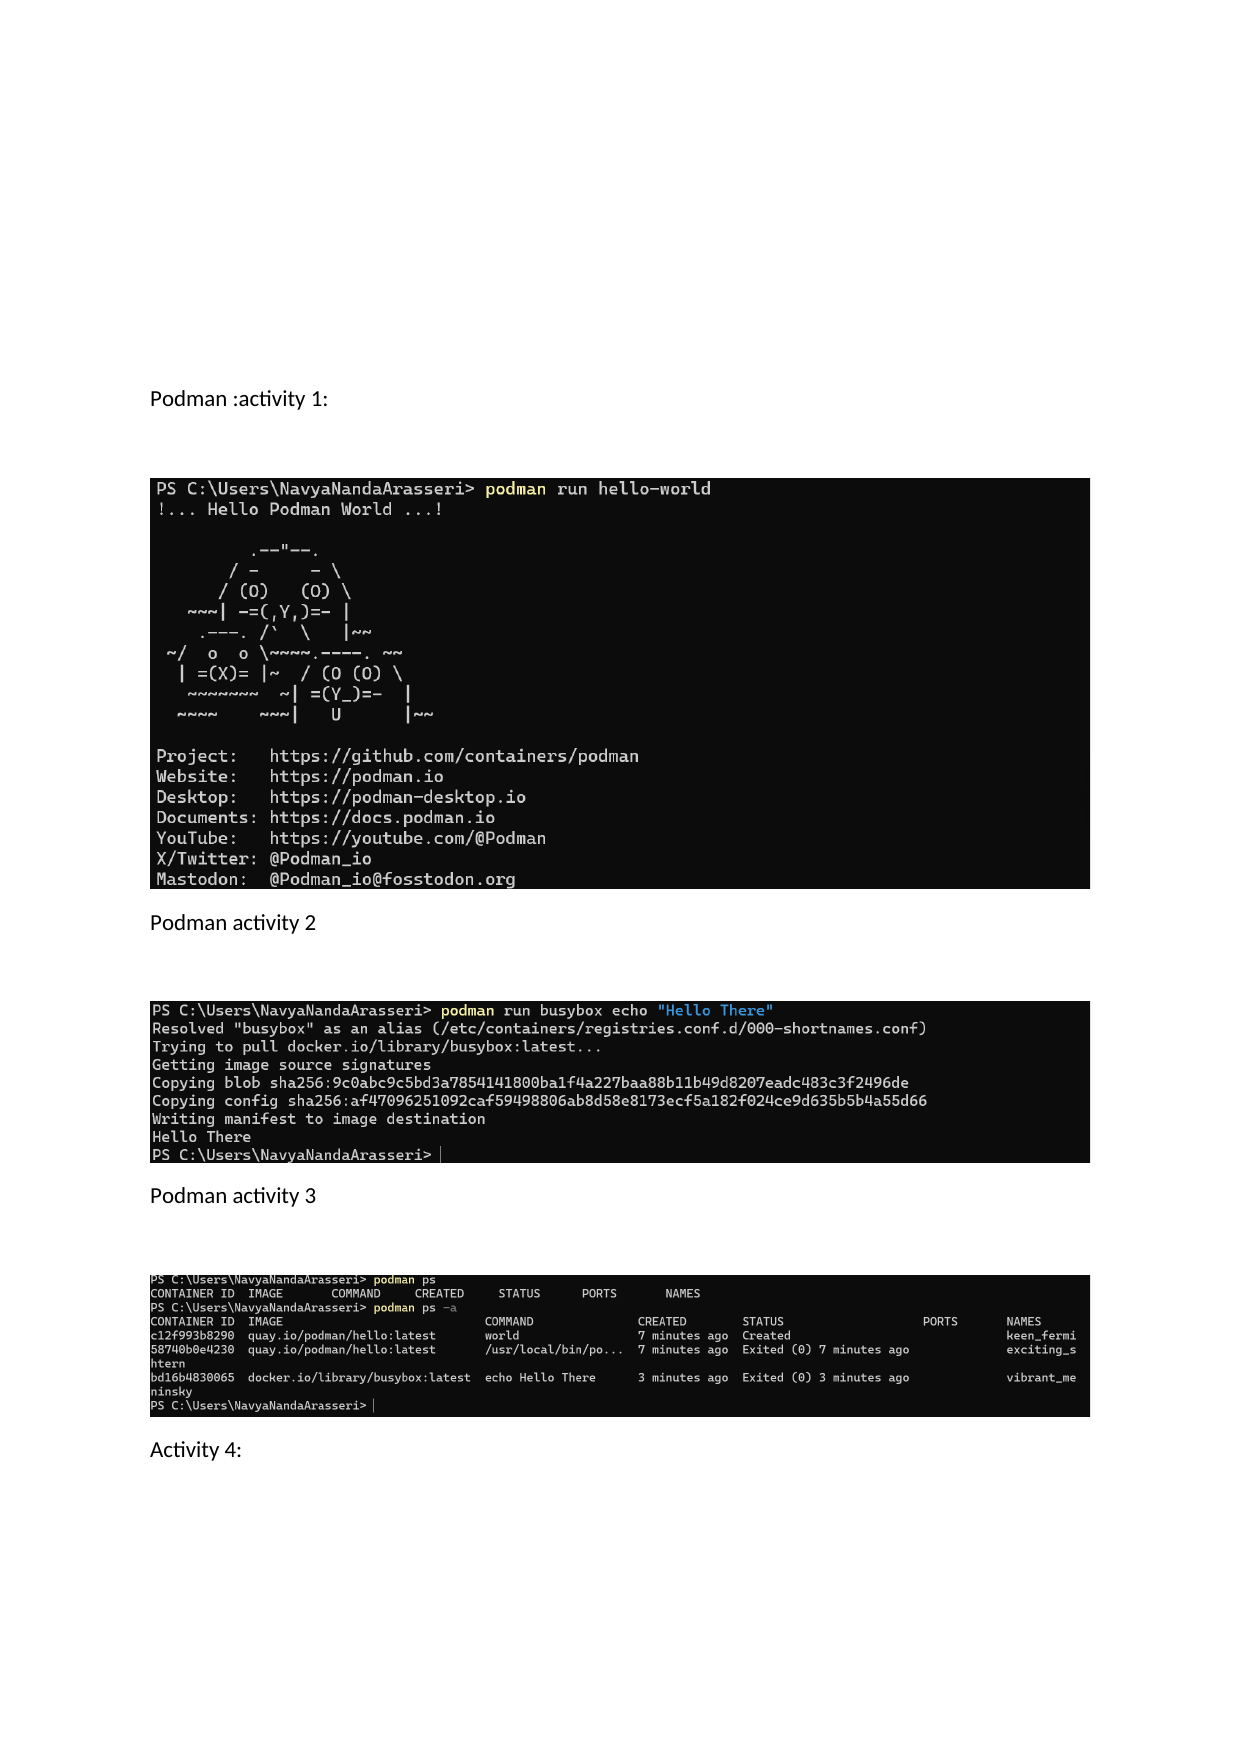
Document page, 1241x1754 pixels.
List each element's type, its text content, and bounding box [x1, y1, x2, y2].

text Podman activity 2 [150, 908, 1090, 936]
picture [150, 478, 1091, 889]
text Activity 4: [150, 1435, 1090, 1463]
text Podman activity 3 [150, 1182, 1090, 1210]
text Podman :activity 1: [150, 384, 1090, 412]
picture [150, 1275, 1091, 1417]
picture [150, 1001, 1091, 1163]
